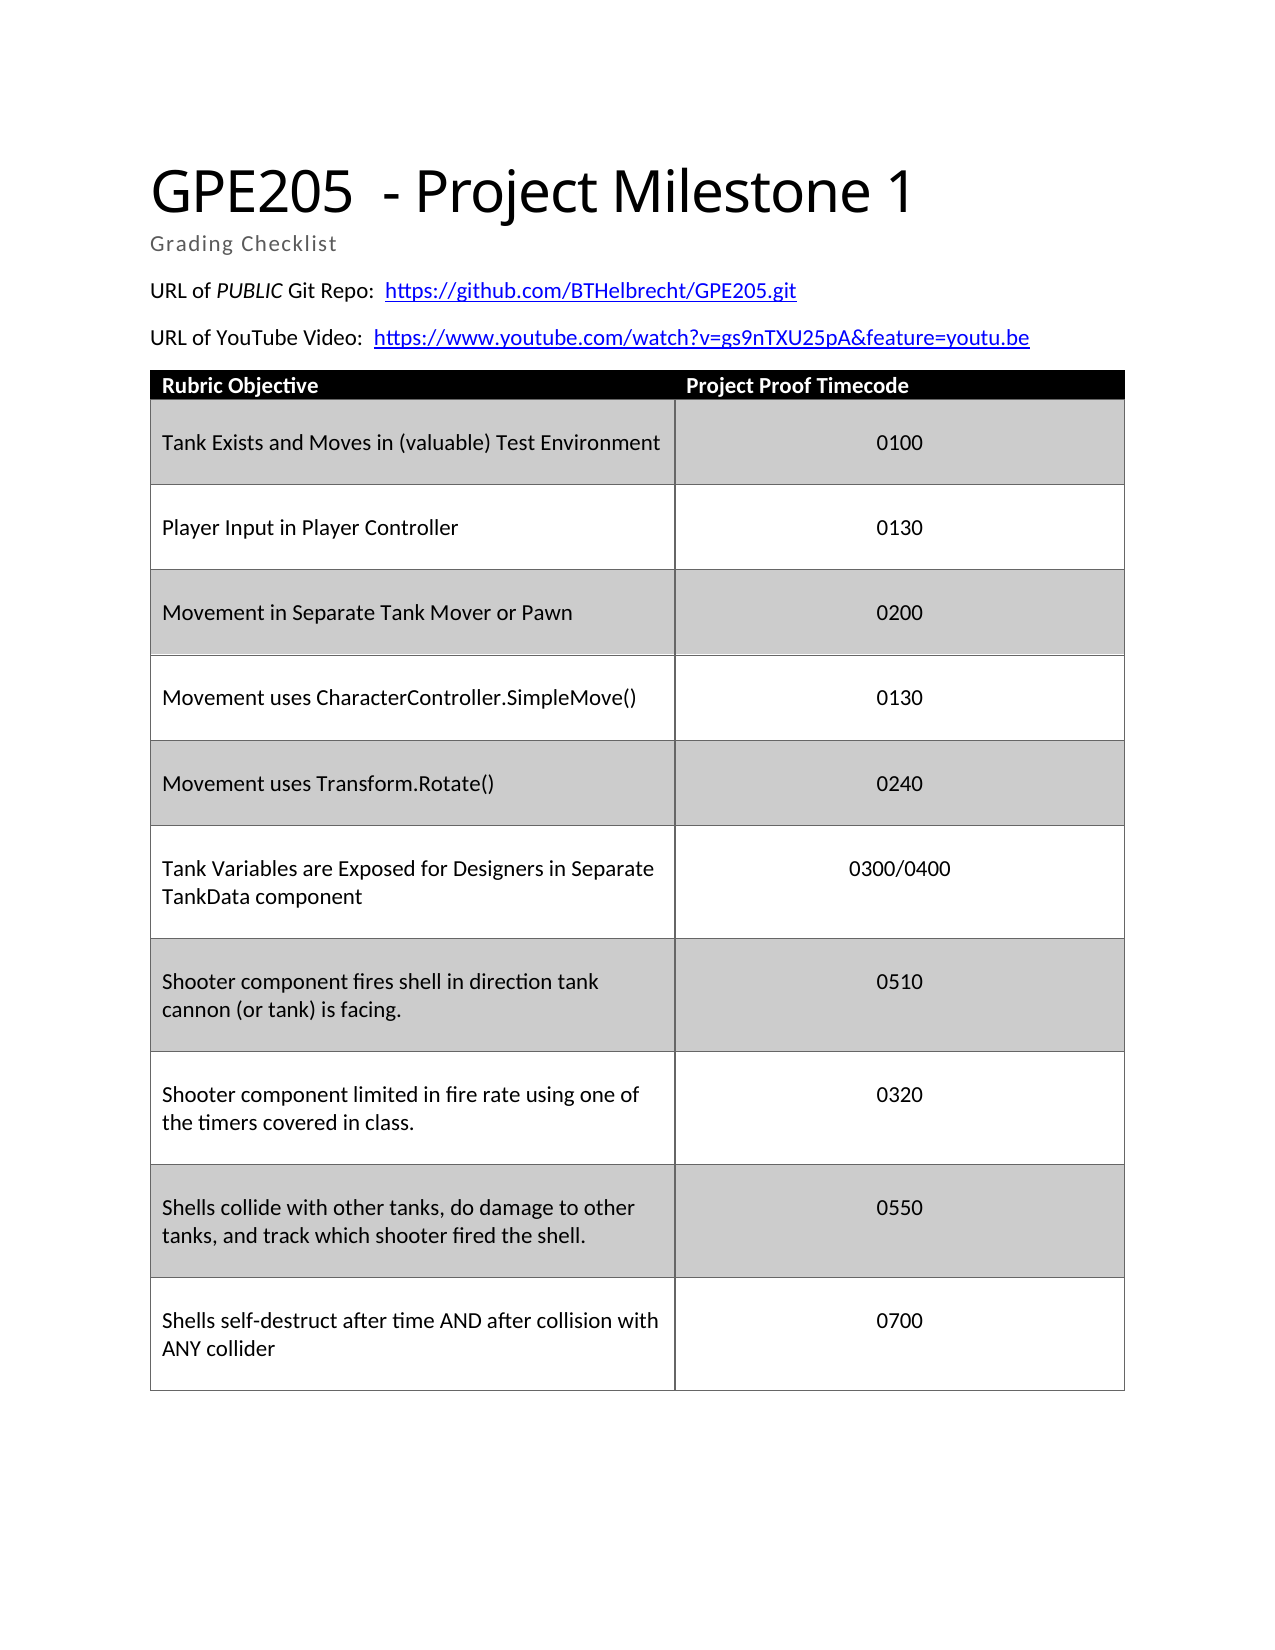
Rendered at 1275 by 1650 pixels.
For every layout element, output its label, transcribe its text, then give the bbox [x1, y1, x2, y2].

table_cell 0510 [676, 939, 1124, 1051]
table_cell 0200 [676, 570, 1124, 654]
table_cell 0700 [676, 1278, 1124, 1390]
table_header Project Proof Timecode [676, 371, 1124, 399]
text URL of YouTube Video: https://www.youtube.com/watch?v=gs9nTXU25pA&feature=youtu.be [150, 323, 1125, 351]
table_cell Movement uses CharacterController.SimpleMove() [151, 656, 674, 739]
table_cell 0130 [676, 656, 1124, 739]
table_cell 0550 [676, 1165, 1124, 1277]
table_cell 0130 [676, 485, 1124, 569]
title GPE205 - Project Milestone 1 [150, 150, 1125, 229]
table_cell Movement in Separate Tank Mover or Pawn [151, 570, 674, 654]
table_cell Tank Exists and Moves in (valuable) Test Environment [151, 400, 674, 484]
table_cell 0100 [676, 400, 1124, 484]
table_cell Shells collide with other tanks, do damage to other tanks, and track which shooter fired the shell. [151, 1165, 674, 1277]
table_cell Shells self-destruct after time AND after collision with ANY collider [151, 1278, 674, 1390]
table_cell 0300/0400 [676, 826, 1124, 938]
table_cell 0320 [676, 1052, 1124, 1164]
table_cell Shooter component fires shell in direction tank cannon (or tank) is facing. [151, 939, 674, 1051]
subtitle Grading Checklist [150, 229, 1125, 257]
table_cell Tank Variables are Exposed for Designers in Separate TankData component [151, 826, 674, 938]
table_cell 0240 [676, 741, 1124, 825]
table_header Rubric Objective [151, 371, 674, 399]
table_cell Player Input in Player Controller [151, 485, 674, 569]
table_cell Shooter component limited in fire rate using one of the timers covered in class. [151, 1052, 674, 1164]
text URL of PUBLIC Git Repo: https://github.com/BTHelbrecht/GPE205.git [150, 276, 1125, 304]
table_cell Movement uses Transform.Rotate() [151, 741, 674, 825]
